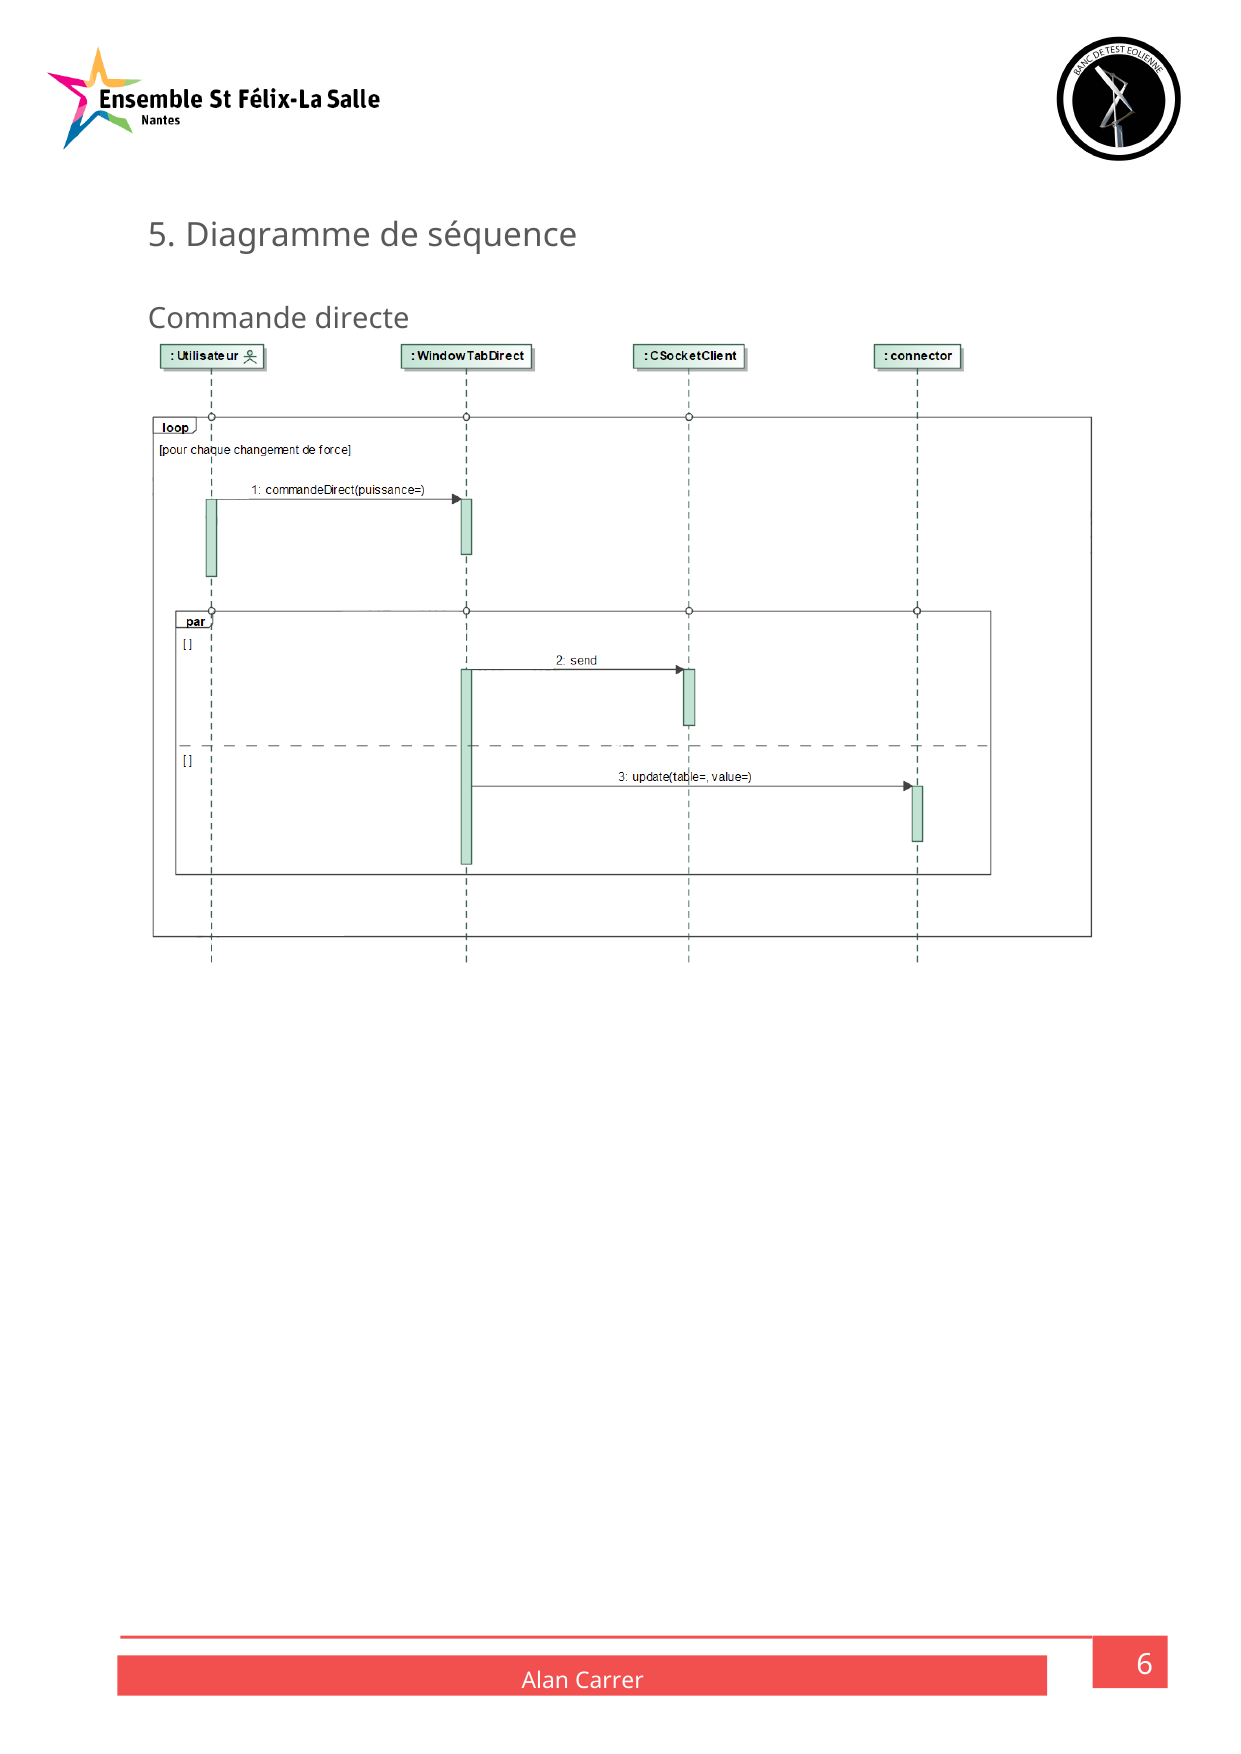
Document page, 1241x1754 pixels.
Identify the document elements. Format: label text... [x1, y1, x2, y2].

subtitle Diagramme de séquence [148, 211, 1092, 256]
subtitle Commande directe [148, 298, 1092, 337]
picture [45, 43, 385, 151]
picture [1051, 28, 1183, 167]
picture [147, 340, 1093, 967]
